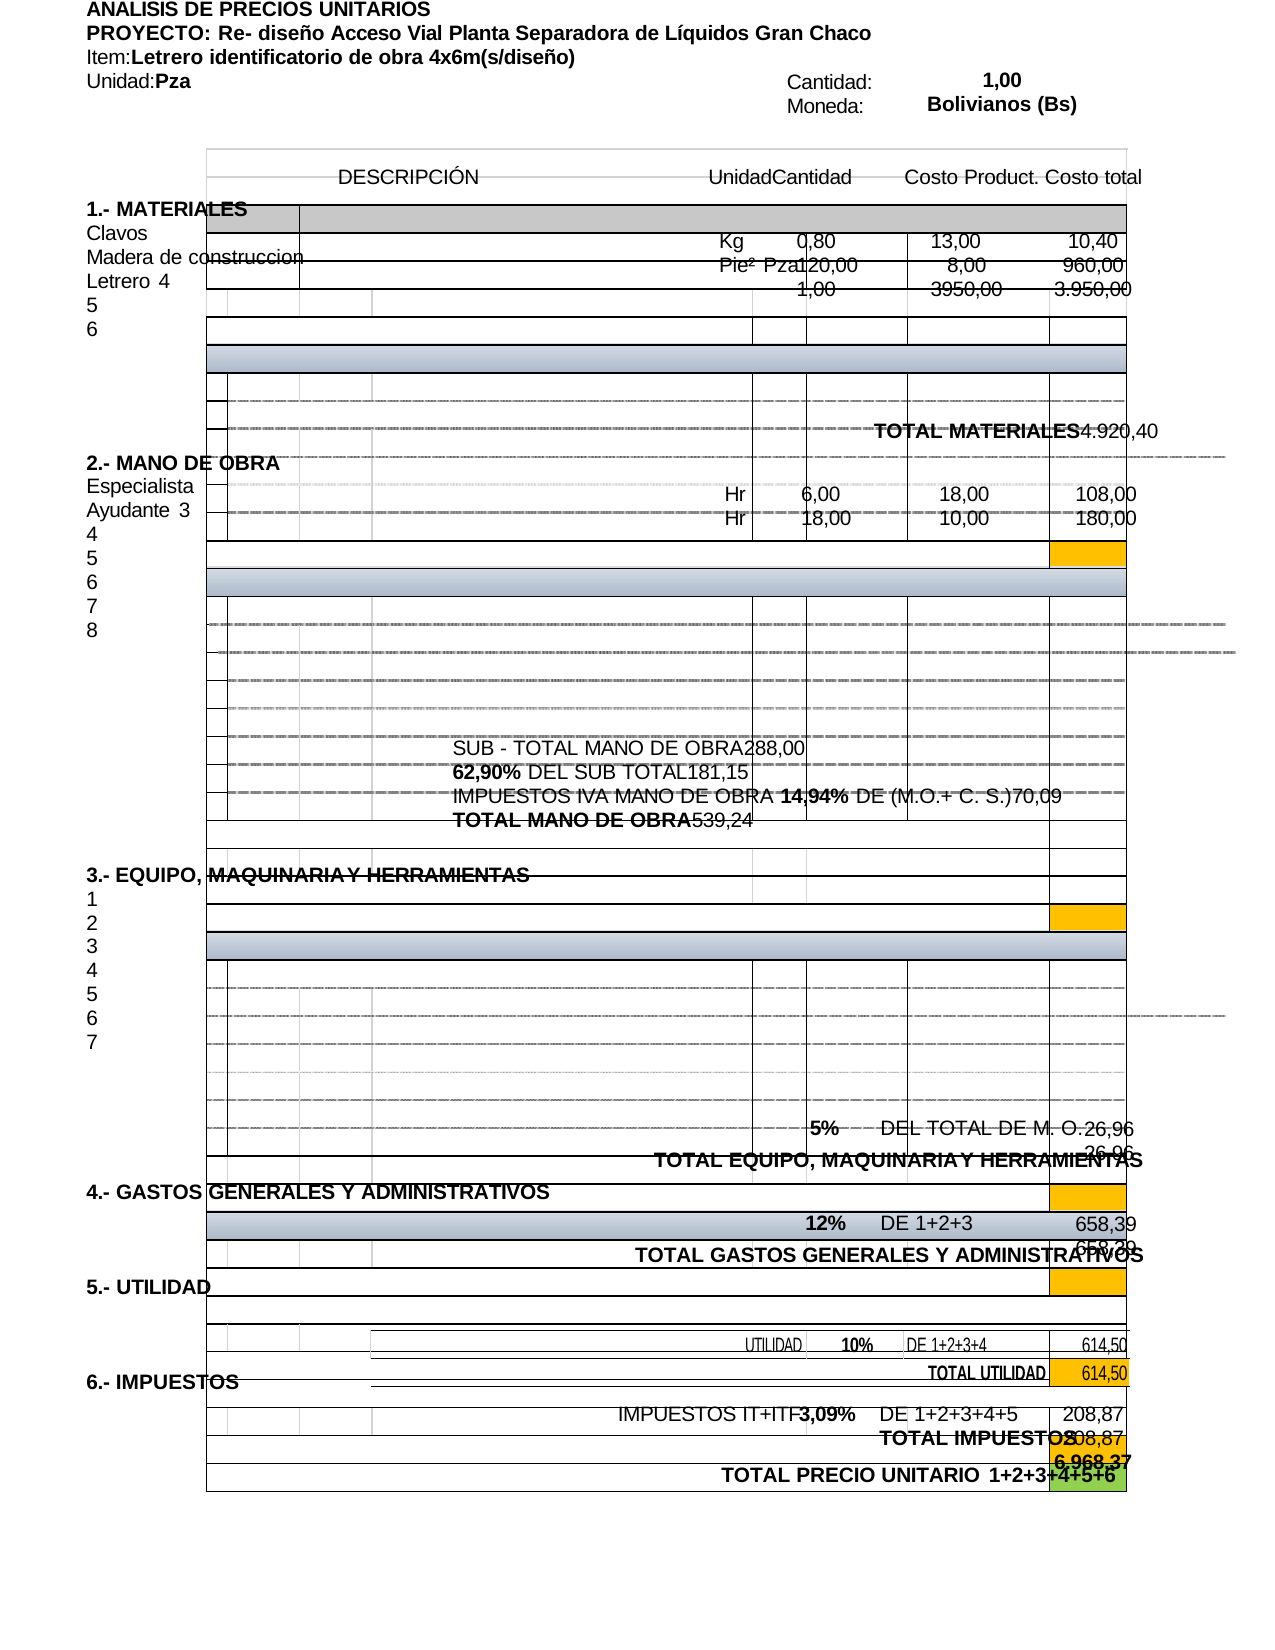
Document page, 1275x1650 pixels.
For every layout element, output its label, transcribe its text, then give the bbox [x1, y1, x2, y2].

table_header DE 1+2+3+4 [904, 1331, 1049, 1357]
table_header 10% [807, 1331, 903, 1357]
table_cell TOTAL UTILIDAD [904, 1359, 1049, 1386]
table_cell 614,50 [1050, 1359, 1129, 1386]
table_header UTILIDAD [371, 1331, 806, 1357]
table_cell [371, 1359, 806, 1386]
table_header 614,50 [1050, 1331, 1129, 1357]
table_cell [806, 1359, 904, 1386]
